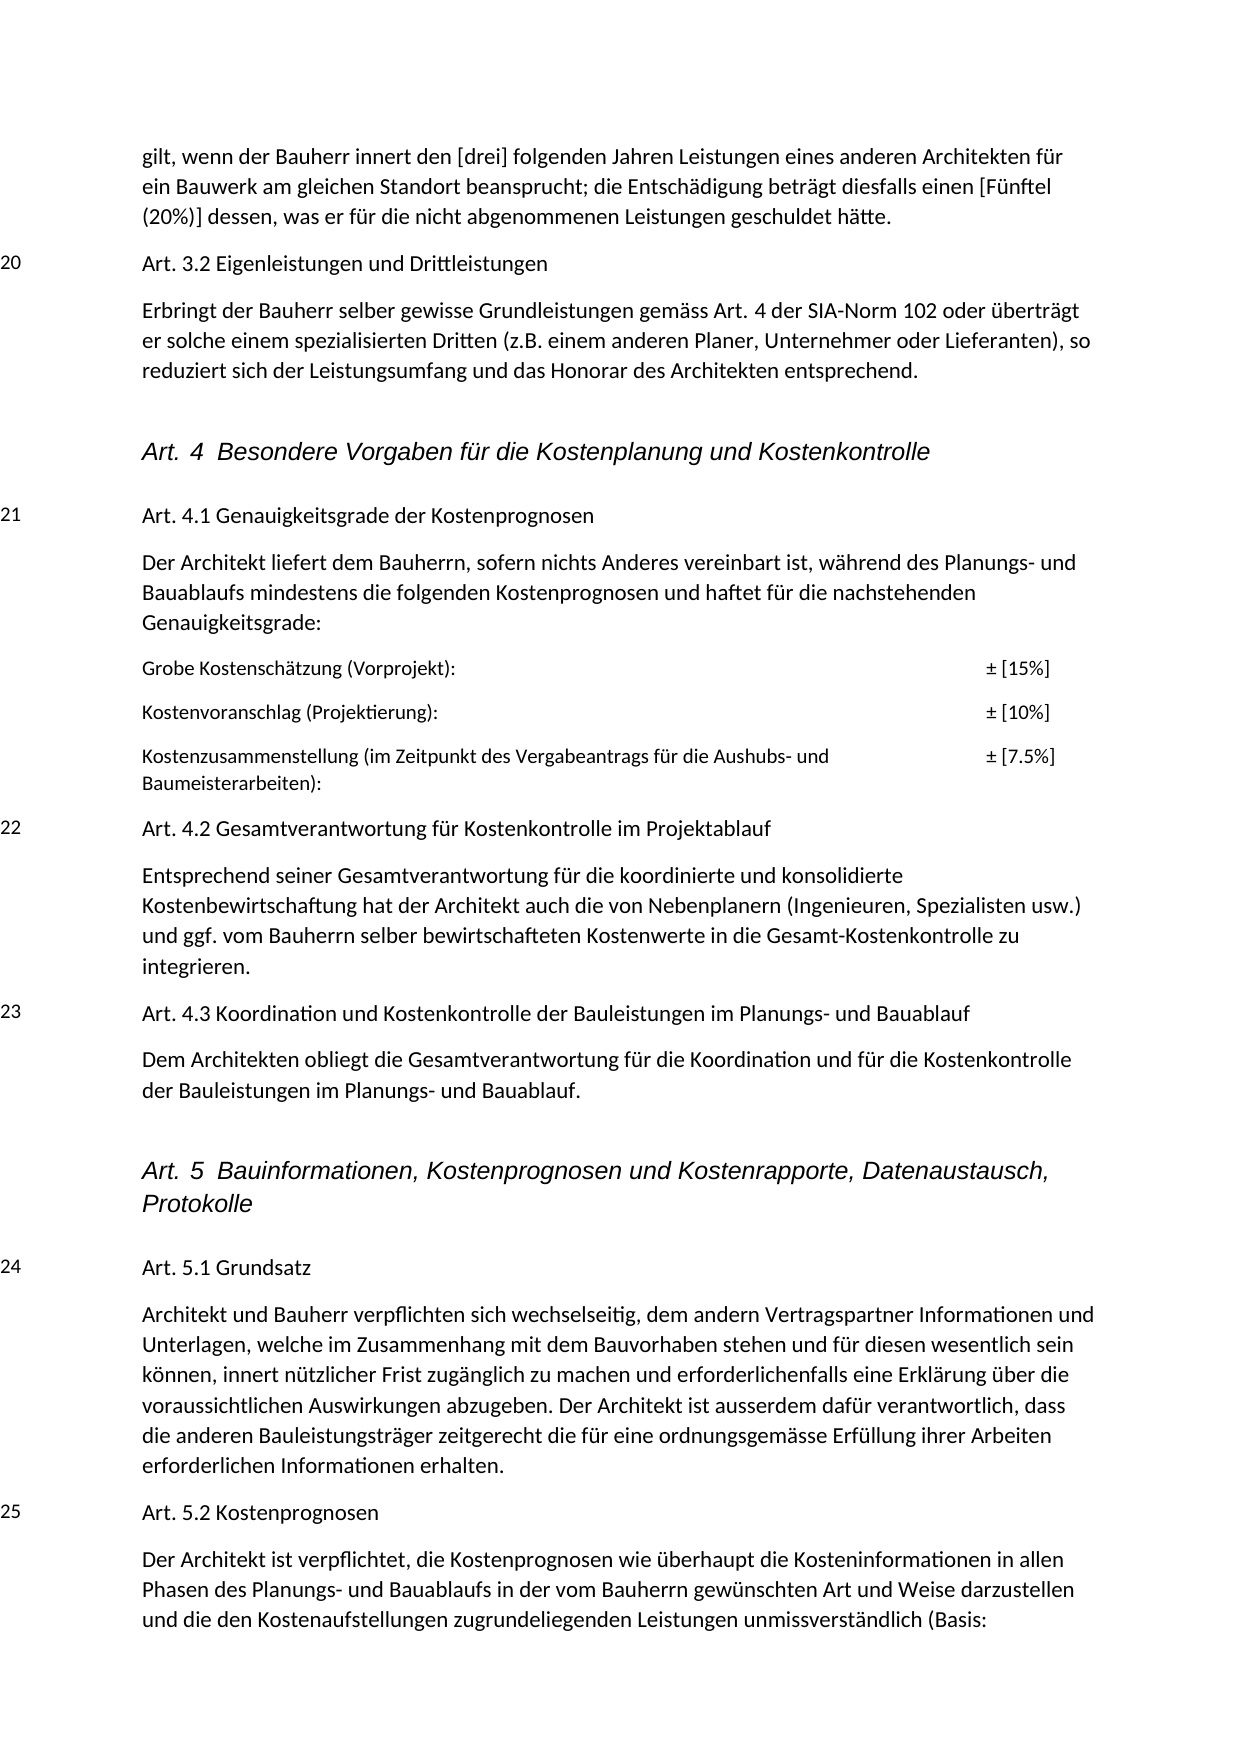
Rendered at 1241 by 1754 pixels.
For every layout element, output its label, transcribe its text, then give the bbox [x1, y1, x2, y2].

table_header Grobe Kostenschätzung (Vorprojekt): [142, 655, 986, 699]
text Art. 4.1 Genauigkeitsgrade der Kostenprognosen [142, 501, 1098, 529]
table_cell ± [10%] [986, 699, 1087, 743]
text Art. 4.3 Koordination und Kostenkontrolle der Bauleistungen im Planungs- und Bauablauf [142, 999, 1098, 1027]
text Erbringt der Bauherr selber gewisse Grundleistungen gemäss Art. 4 der SIA-Norm 102 oder überträgt er solche einem spezialisierten Dritten (z.B. einem anderen Planer, Unternehmer oder Lieferanten), so reduziert sich der Leistungsumfang und das Honorar des Architekten entsprechend. [142, 296, 1098, 384]
text Dem Architekten obliegt die Gesamtverantwortung für die Koordination und für die Kostenkontrolle der Bauleistungen im Planungs- und Bauablauf. [142, 1046, 1098, 1104]
text Entsprechend seiner Gesamtverantwortung für die koordinierte und konsolidierte Kostenbewirtschaftung hat der Architekt auch die von Nebenplanern (Ingenieuren, Spezialisten usw.) und ggf. vom Bauherrn selber bewirtschafteten Kostenwerte in die Gesamt-Kostenkontrolle zu integrieren. [142, 861, 1098, 980]
text 21 [0, 501, 21, 526]
title Art. 4 Besondere Vorgaben für die Kostenplanung und Kostenkontrolle [142, 437, 1098, 465]
text 22 [0, 814, 21, 840]
table_cell Kostenvoranschlag (Projektierung): [142, 699, 986, 743]
text 23 [0, 999, 21, 1024]
table_cell ± [7.5%] [986, 743, 1087, 814]
title Art. 5 Bauinformationen, Kostenprognosen und Kostenrapporte, Datenaustausch, Protokolle [142, 1156, 1098, 1218]
text 25 [0, 1498, 21, 1523]
text Art. 5.1 Grundsatz [142, 1253, 1098, 1281]
text Art. 5.2 Kostenprognosen [142, 1498, 1098, 1526]
text Art. 4.2 Gesamtverantwortung für Kostenkontrolle im Projektablauf [142, 814, 1098, 842]
text Der Architekt liefert dem Bauherrn, sofern nichts Anderes vereinbart ist, während des Planungs- und Bauablaufs mindestens die folgenden Kostenprognosen und haftet für die nachstehenden Genauigkeitsgrade: [142, 548, 1098, 636]
text 20 [0, 249, 21, 274]
text 24 [0, 1253, 21, 1279]
text Art. 3.2 Eigenleistungen und Drittleistungen [142, 249, 1098, 277]
text Architekt und Bauherr verpflichten sich wechselseitig, dem andern Vertragspartner Informationen und Unterlagen, welche im Zusammenhang mit dem Bauvorhaben stehen und für diesen wesentlich sein können, innert nützlicher Frist zugänglich zu machen und erforderlichenfalls eine Erklärung über die voraussichtlichen Auswirkungen abzugeben. Der Architekt ist ausserdem dafür verantwortlich, dass die anderen Bauleistungsträger zeitgerecht die für eine ordnungsgemässe Erfüllung ihrer Arbeiten erforderlichen Informationen erhalten. [142, 1300, 1098, 1479]
table_header ± [15%] [986, 655, 1087, 699]
table_cell Kostenzusammenstellung (im Zeitpunkt des Vergabeantrags für die Aushubs- und Baumeisterarbeiten): [142, 743, 986, 814]
